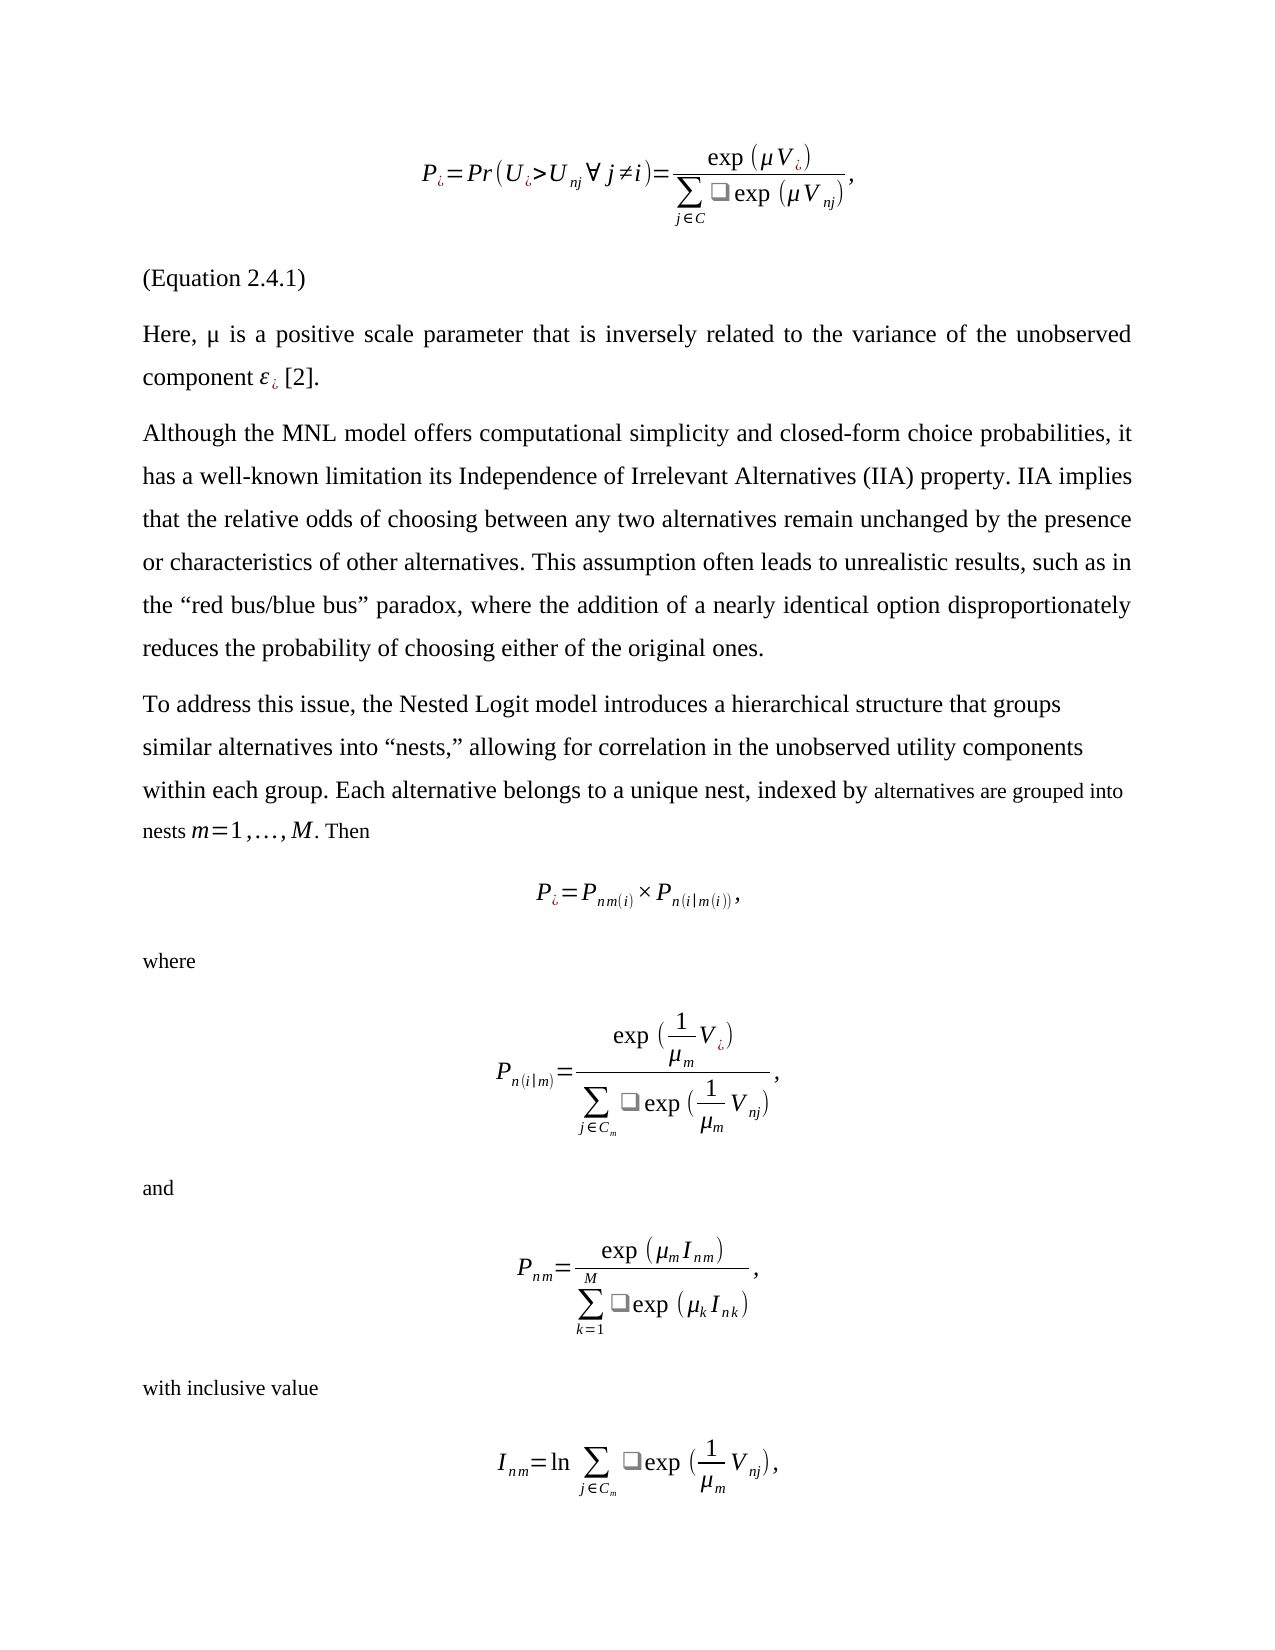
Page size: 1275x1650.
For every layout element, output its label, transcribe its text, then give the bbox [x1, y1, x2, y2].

text Here, μ is a positive scale parameter that is inversely related to the variance of the unobserved component ​ [2]. [142, 319, 1133, 391]
text with inclusive value [142, 1374, 1133, 1400]
text (Equation 2.4.1) [142, 263, 1133, 292]
text To address this issue, the Nested Logit model introduces a hierarchical structure that groups similar alternatives into “nests,” allowing for correlation in the unobserved utility components within each group. Each alternative belongs to a unique nest, indexed by alternatives are grouped into nests . Then [142, 689, 1133, 844]
text and [142, 1175, 1133, 1200]
text where [142, 948, 1133, 973]
text Although the MNL model offers computational simplicity and closed-form choice probabilities, it has a well-known limitation its Independence of Irrelevant Alternatives (IIA) property. IIA implies that the relative odds of choosing between any two alternatives remain unchanged by the presence or characteristics of other alternatives. This assumption often leads to unrealistic results, such as in the “red bus/blue bus” paradox, where the addition of a nearly identical option disproportionately reduces the probability of choosing either of the original ones. [142, 418, 1133, 662]
